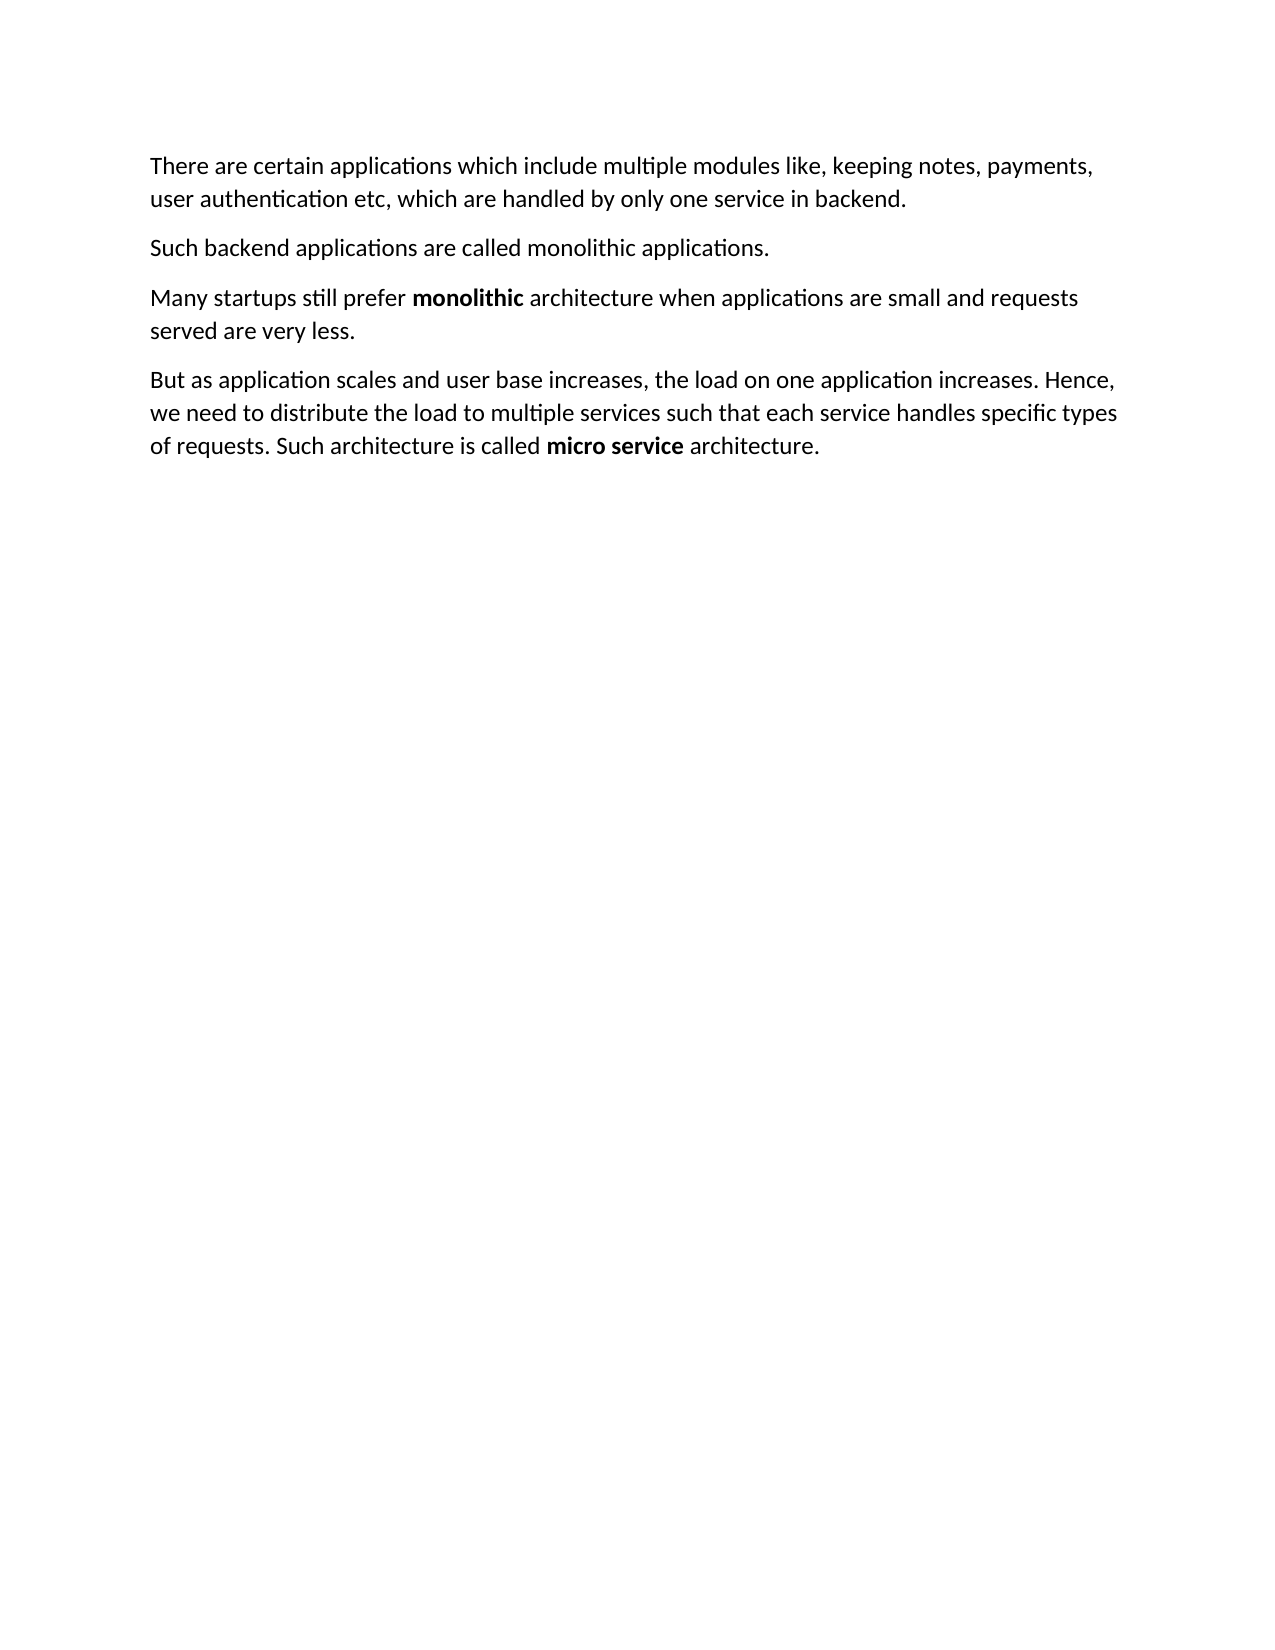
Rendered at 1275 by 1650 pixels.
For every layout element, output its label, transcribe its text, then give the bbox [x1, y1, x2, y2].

text Such backend applications are called monolithic applications. [150, 232, 1125, 263]
text Many startups still prefer monolithic architecture when applications are small and requests served are very less. [150, 282, 1125, 346]
text But as application scales and user base increases, the load on one application increases. Hence, we need to distribute the load to multiple services such that each service handles specific types of requests. Such architecture is called micro service architecture. [150, 364, 1125, 461]
text There are certain applications which include multiple modules like, keeping notes, payments, user authentication etc, which are handled by only one service in backend. [150, 150, 1125, 213]
